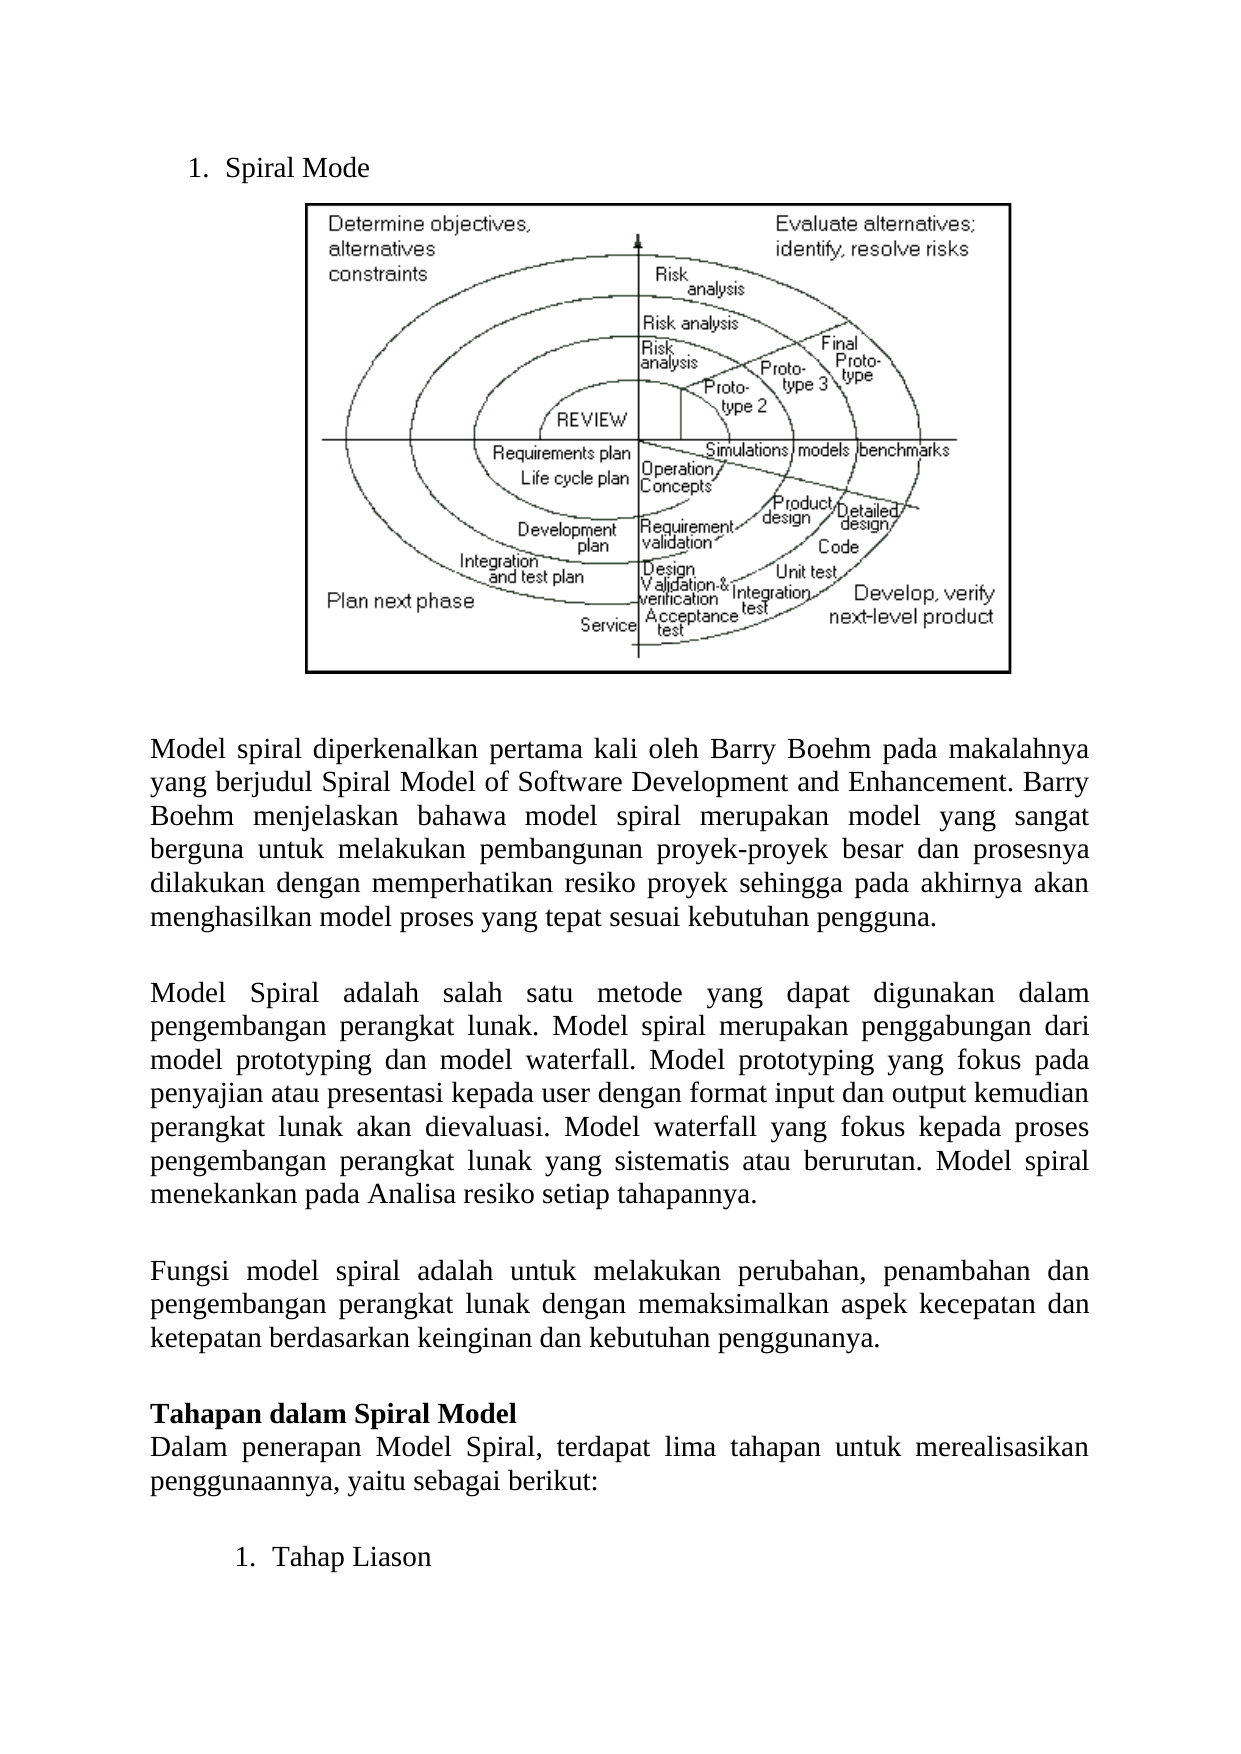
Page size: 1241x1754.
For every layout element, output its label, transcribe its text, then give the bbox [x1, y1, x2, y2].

text Dalam penerapan Model Spiral, terdapat lima tahapan untuk merealisasikan penggunaannya, yaitu sebagai berikut: [150, 1429, 1090, 1497]
list Spiral Mode [187, 150, 1090, 183]
picture [305, 203, 1012, 674]
text Model spiral diperkenalkan pertama kali oleh Barry Boehm pada makalahnya yang berjudul Spiral Model of Software Development and Enhancement. Barry Boehm menjelaskan bahawa model spiral merupakan model yang sangat berguna untuk melakukan pembangunan proyek-proyek besar dan prosesnya dilakukan dengan memperhatikan resiko proyek sehingga pada akhirnya akan menghasilkan model proses yang tepat sesuai kebutuhan pengguna. [150, 731, 1090, 932]
text Model Spiral adalah salah satu metode yang dapat digunakan dalam pengembangan perangkat lunak. Model spiral merupakan penggabungan dari model prototyping dan model waterfall. Model prototyping yang fokus pada penyajian atau presentasi kepada user dengan format input dan output kemudian perangkat lunak akan dievaluasi. Model waterfall yang fokus kepada proses pengembangan perangkat lunak yang sistematis atau berurutan. Model spiral menekankan pada Analisa resiko setiap tahapannya. [150, 975, 1090, 1210]
text Fungsi model spiral adalah untuk melakukan perubahan, penambahan dan pengembangan perangkat lunak dengan memaksimalkan aspek kecepatan dan ketepatan berdasarkan keinginan dan kebutuhan penggunanya. [150, 1253, 1090, 1353]
list Tahap Liason [234, 1539, 1043, 1573]
text Tahapan dalam Spiral Model [150, 1396, 1090, 1429]
